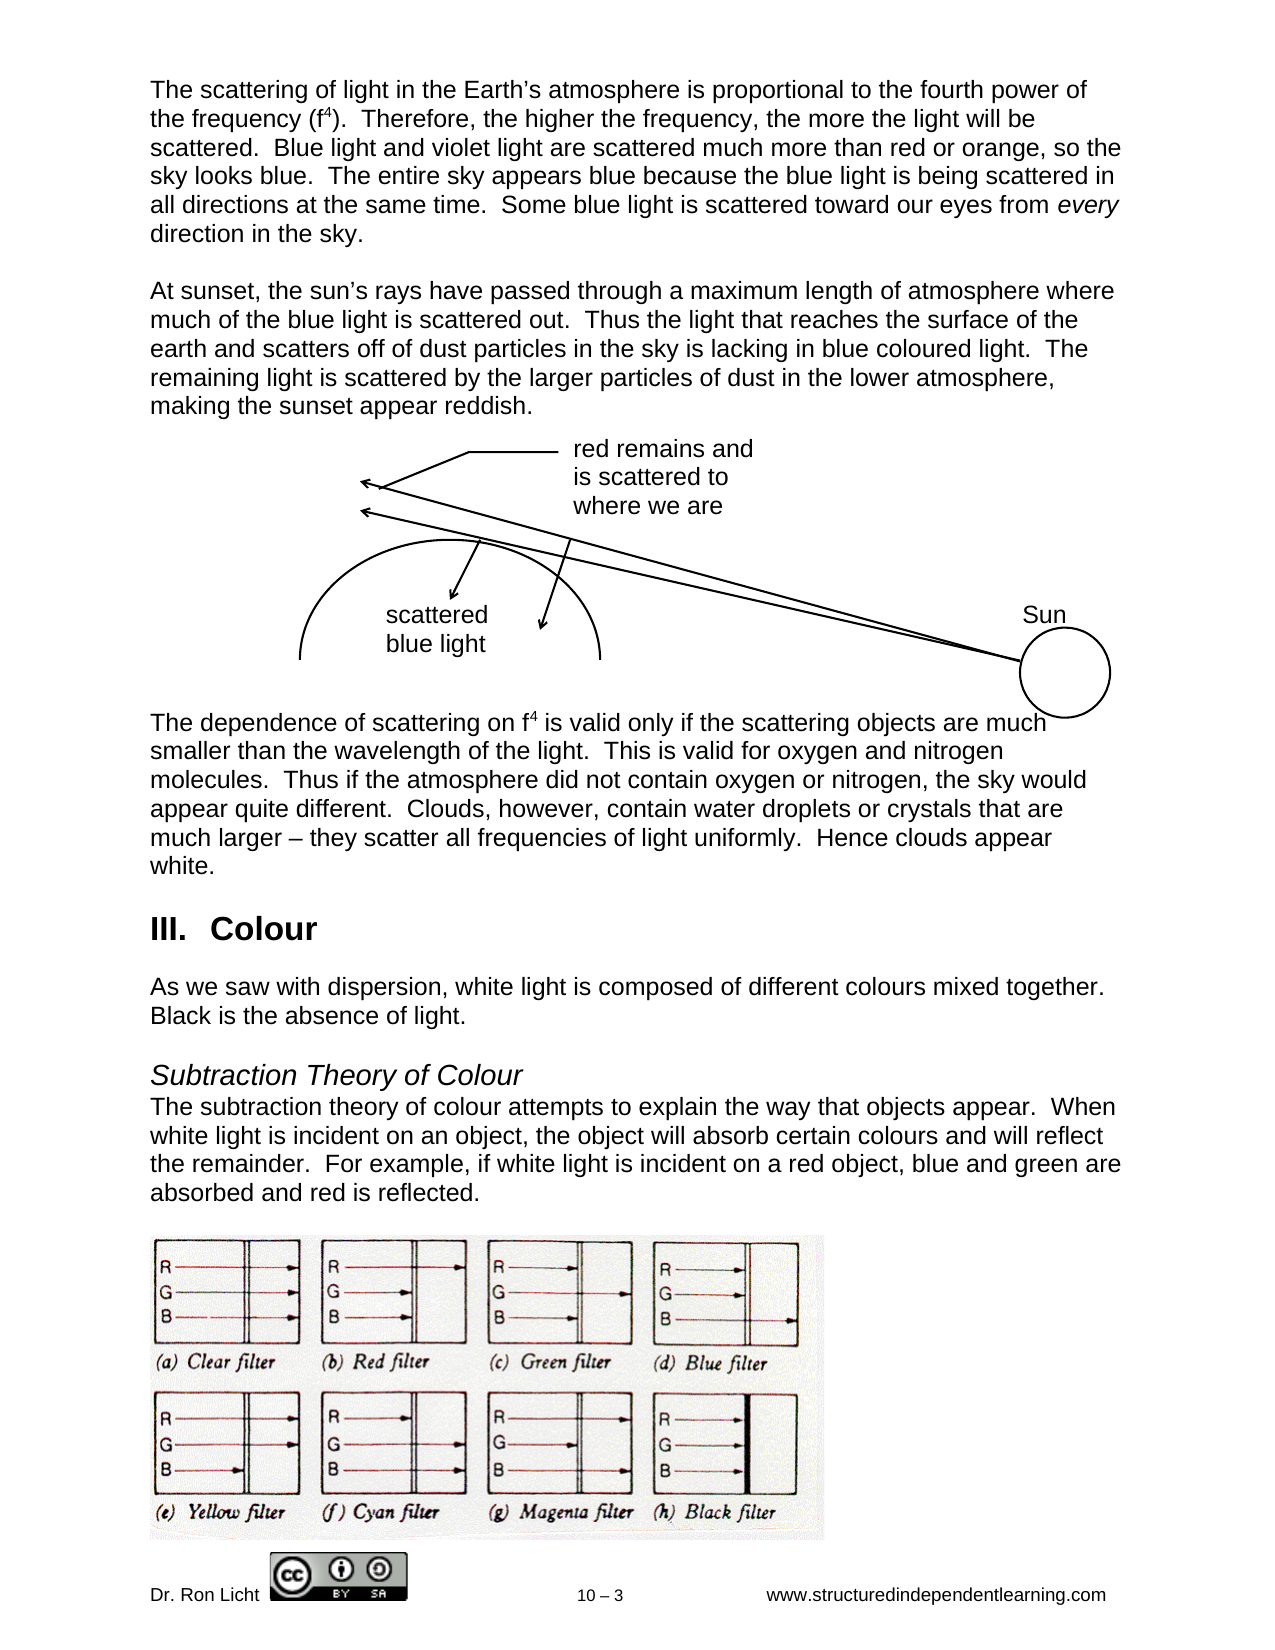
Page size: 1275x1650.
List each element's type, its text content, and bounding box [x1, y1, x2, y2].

text The scattering of light in the Earth’s atmosphere is proportional to the fourth power of the frequency (f4). Therefore, the higher the frequency, the more the light will be scattered. Blue light and violet light are scattered much more than red or orange, so the sky looks blue. The entire sky appears blue because the blue light is being scattered in all directions at the same time. Some blue light is scattered toward our eyes from every direction in the sky. [150, 75, 1125, 247]
text The subtraction theory of colour attempts to explain the way that objects appear. When white light is incident on an object, the object will absorb certain colours and will reflect the remainder. For example, if white light is incident on a red object, blue and green are absorbed and red is reflected. [150, 1092, 1125, 1207]
picture [269, 1552, 408, 1601]
text At sunset, the sun’s rays have passed through a maximum length of atmosphere where much of the blue light is scattered out. Thus the light that reaches the surface of the earth and scatters off of dust particles in the sky is lacking in blue coloured light. The remaining light is scattered by the larger particles of dust in the lower atmosphere, making the sunset appear reddish. [150, 276, 1125, 420]
picture [150, 1235, 825, 1540]
text The dependence of scattering on f4 is valid only if the scattering objects are much smaller than the wavelength of the light. This is valid for oxygen and nitrogen molecules. Thus if the atmosphere did not contain oxygen or nitrogen, the sky would appear quite different. Clouds, however, contain water droplets or crystals that are much larger – they scatter all frequencies of light uniformly. Hence clouds appear white. [150, 707, 1125, 880]
text Subtraction Theory of Colour [150, 1058, 1125, 1092]
subtitle Colour [150, 909, 1125, 947]
text As we saw with dispersion, white light is composed of different colours mixed together. Black is the absence of light. [150, 972, 1125, 1030]
